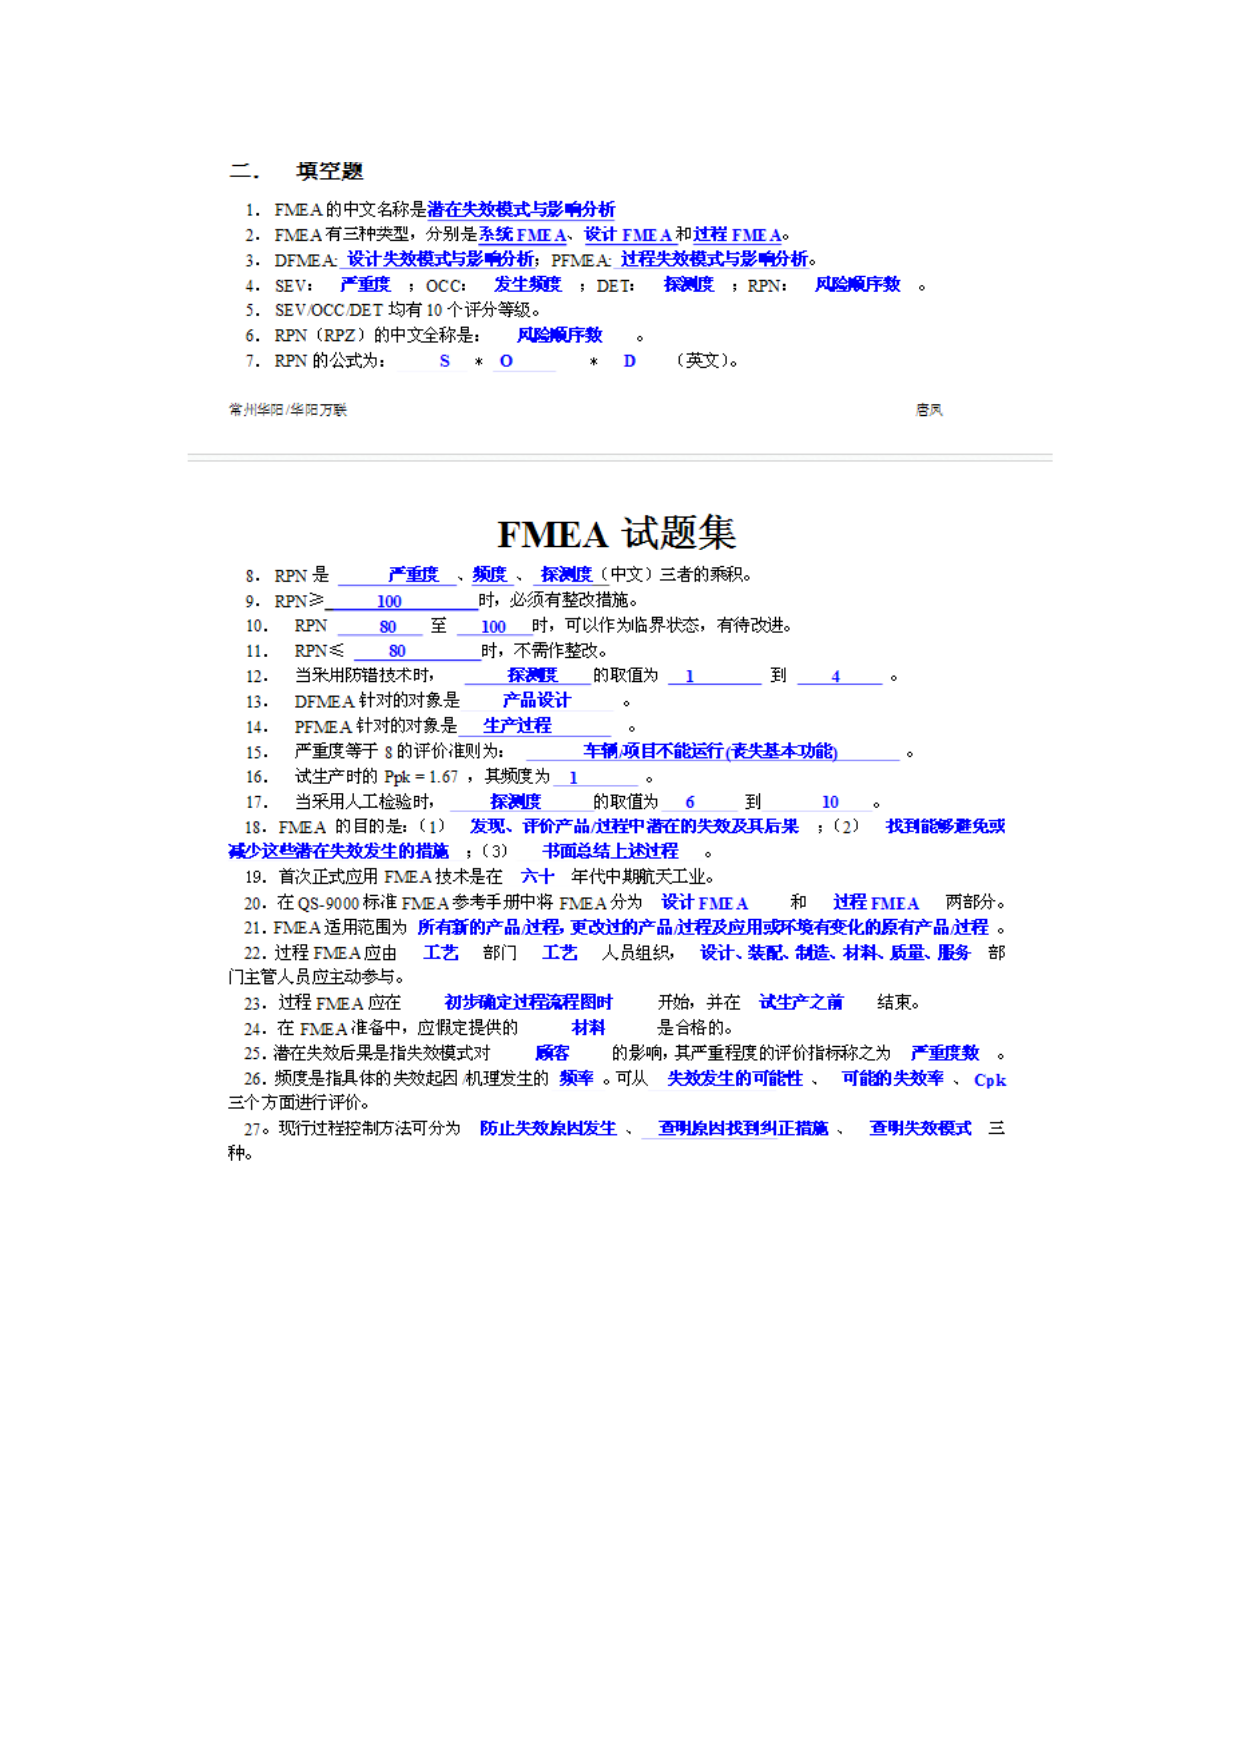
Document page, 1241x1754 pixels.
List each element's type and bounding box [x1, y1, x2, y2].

picture [187, 162, 1053, 1177]
